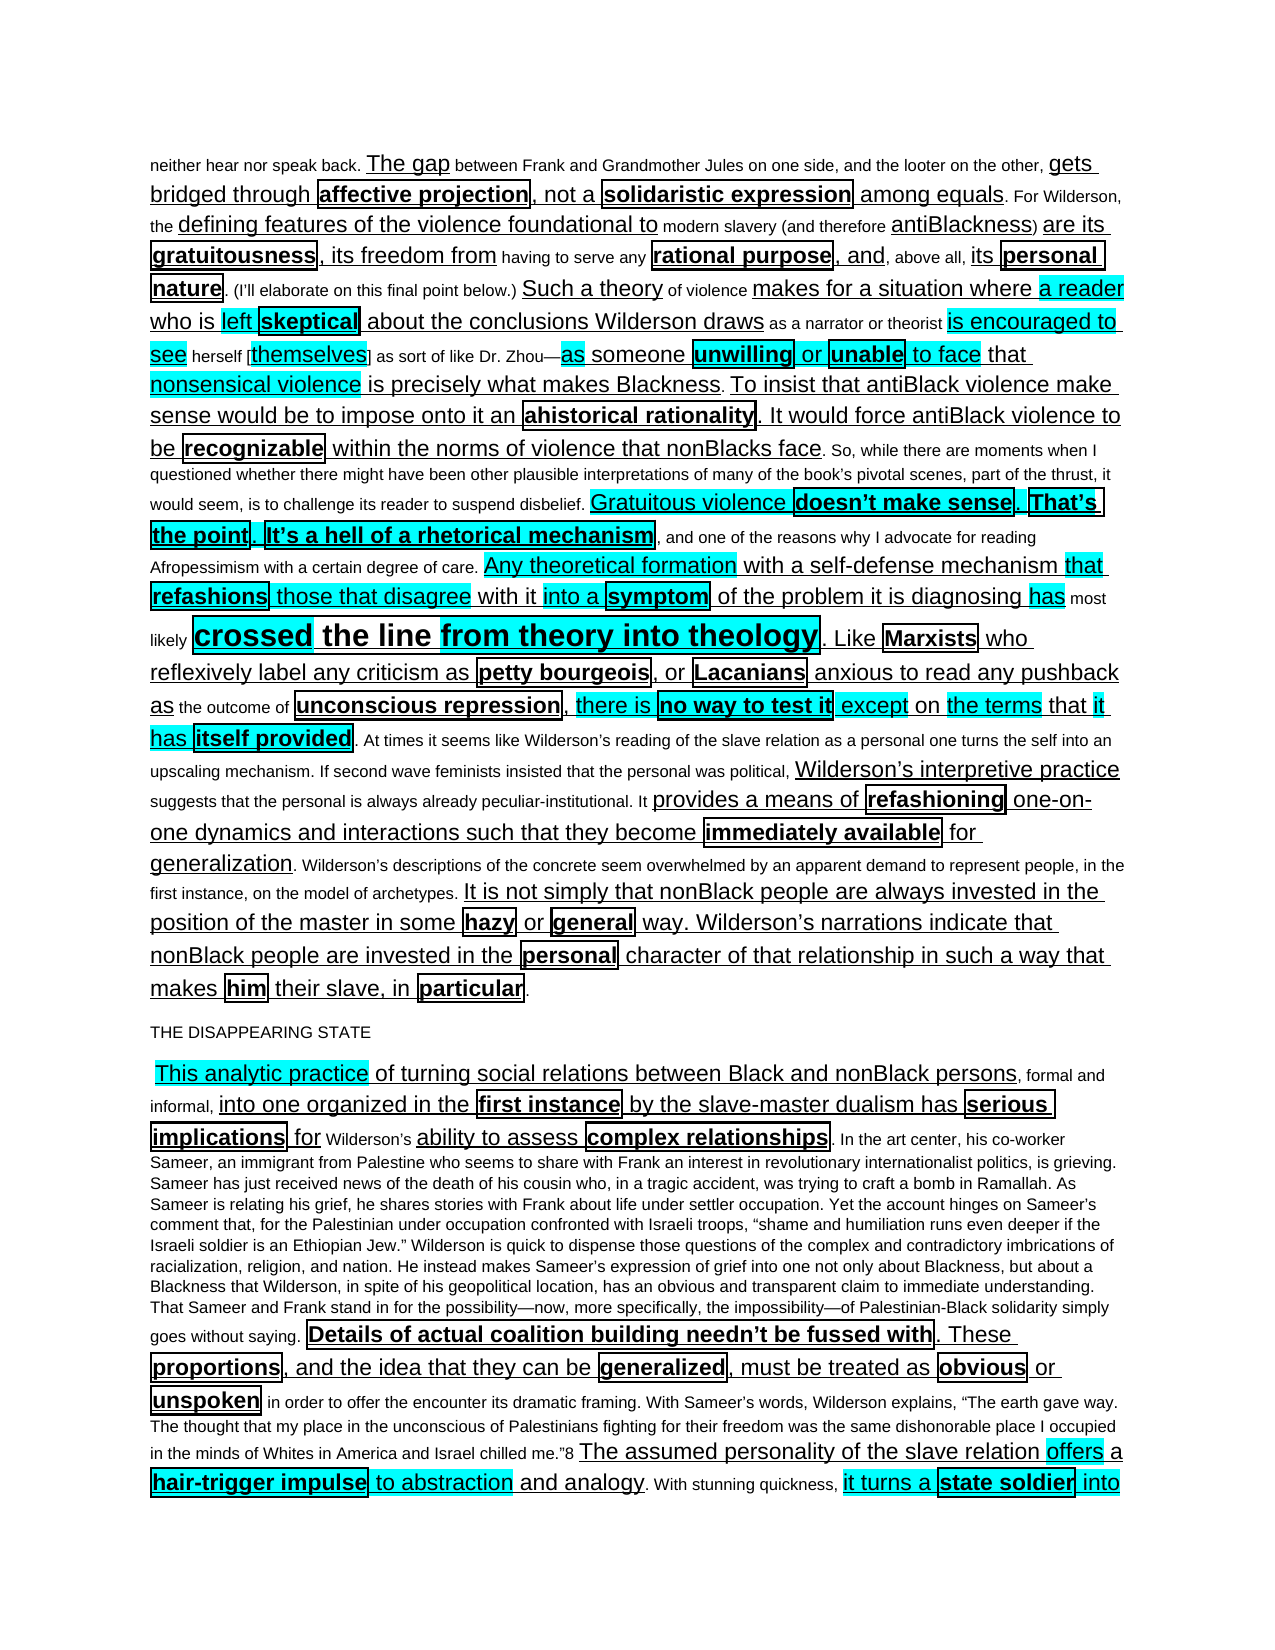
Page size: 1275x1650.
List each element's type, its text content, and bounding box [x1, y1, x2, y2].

text THE DISAPPEARING STATE [150, 1022, 1125, 1042]
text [150, 150, 1125, 1003]
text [150, 1060, 1125, 1498]
